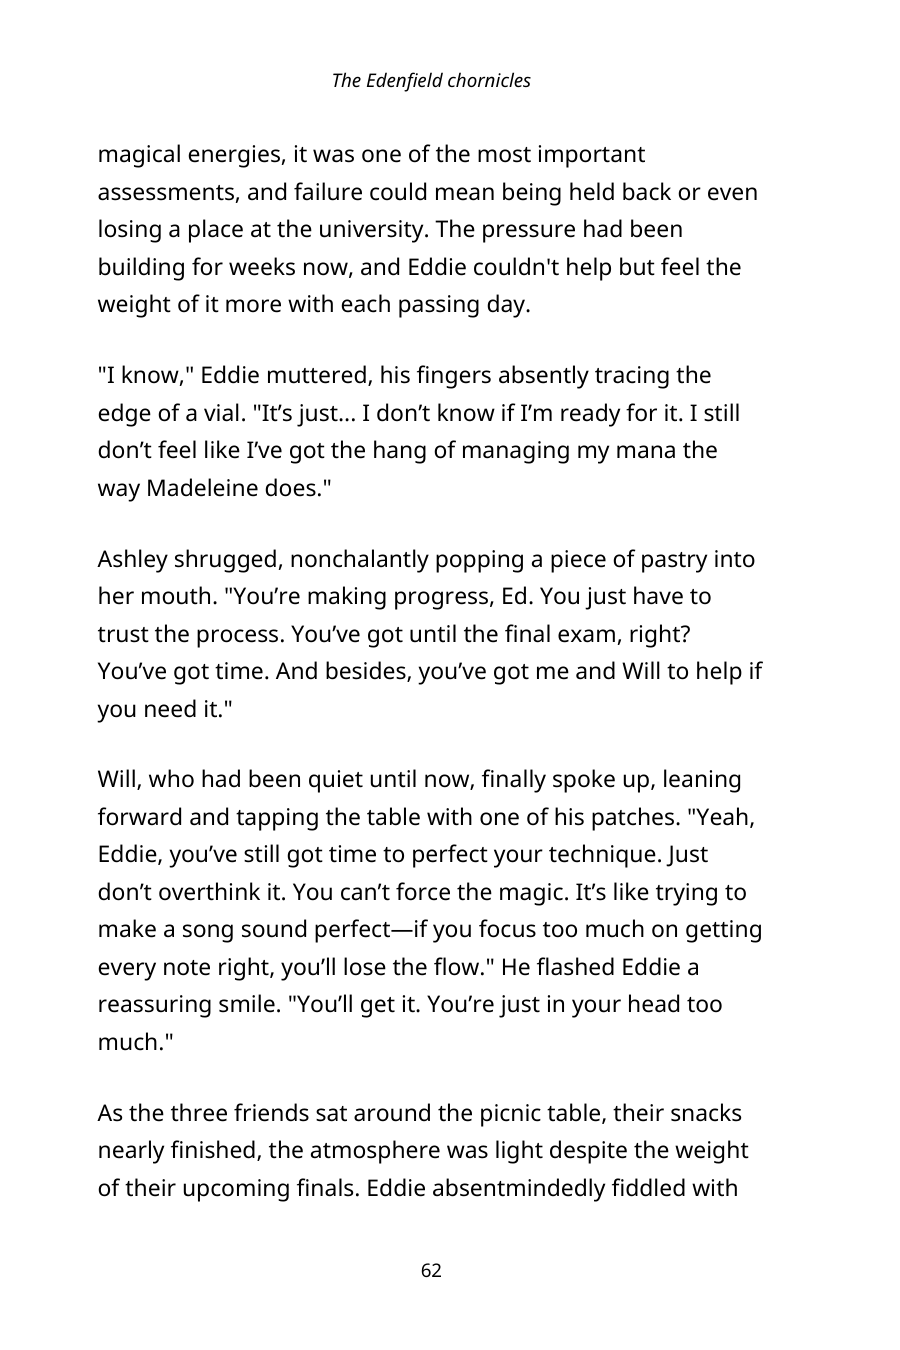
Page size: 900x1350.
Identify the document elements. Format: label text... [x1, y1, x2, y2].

text "I know," Eddie muttered, his fingers absently tracing the edge of a vial. "It’s just... I don’t know if I’m ready for it. I still don’t feel like I’ve got the hang of managing my mana the way Madeleine does." [97, 359, 765, 503]
text Ashley shrugged, nonchalantly popping a piece of pastry into her mouth. "You’re making progress, Ed. You just have to trust the process. You’ve got until the final exam, right? You’ve got time. And besides, you’ve got me and Will to help if you need it." [97, 543, 765, 724]
text Will, who had been quiet until now, finally spoke up, leaning forward and tapping the table with one of his patches. "Yeah, Eddie, you’ve still got time to perfect your technique. Just don’t overthink it. You can’t force the magic. It’s like trying to make a song sound perfect—if you focus too much on getting every note right, you’ll lose the flow." He flashed Eddie a reassuring smile. "You’ll get it. You’re just in your head too much." [97, 763, 765, 1057]
